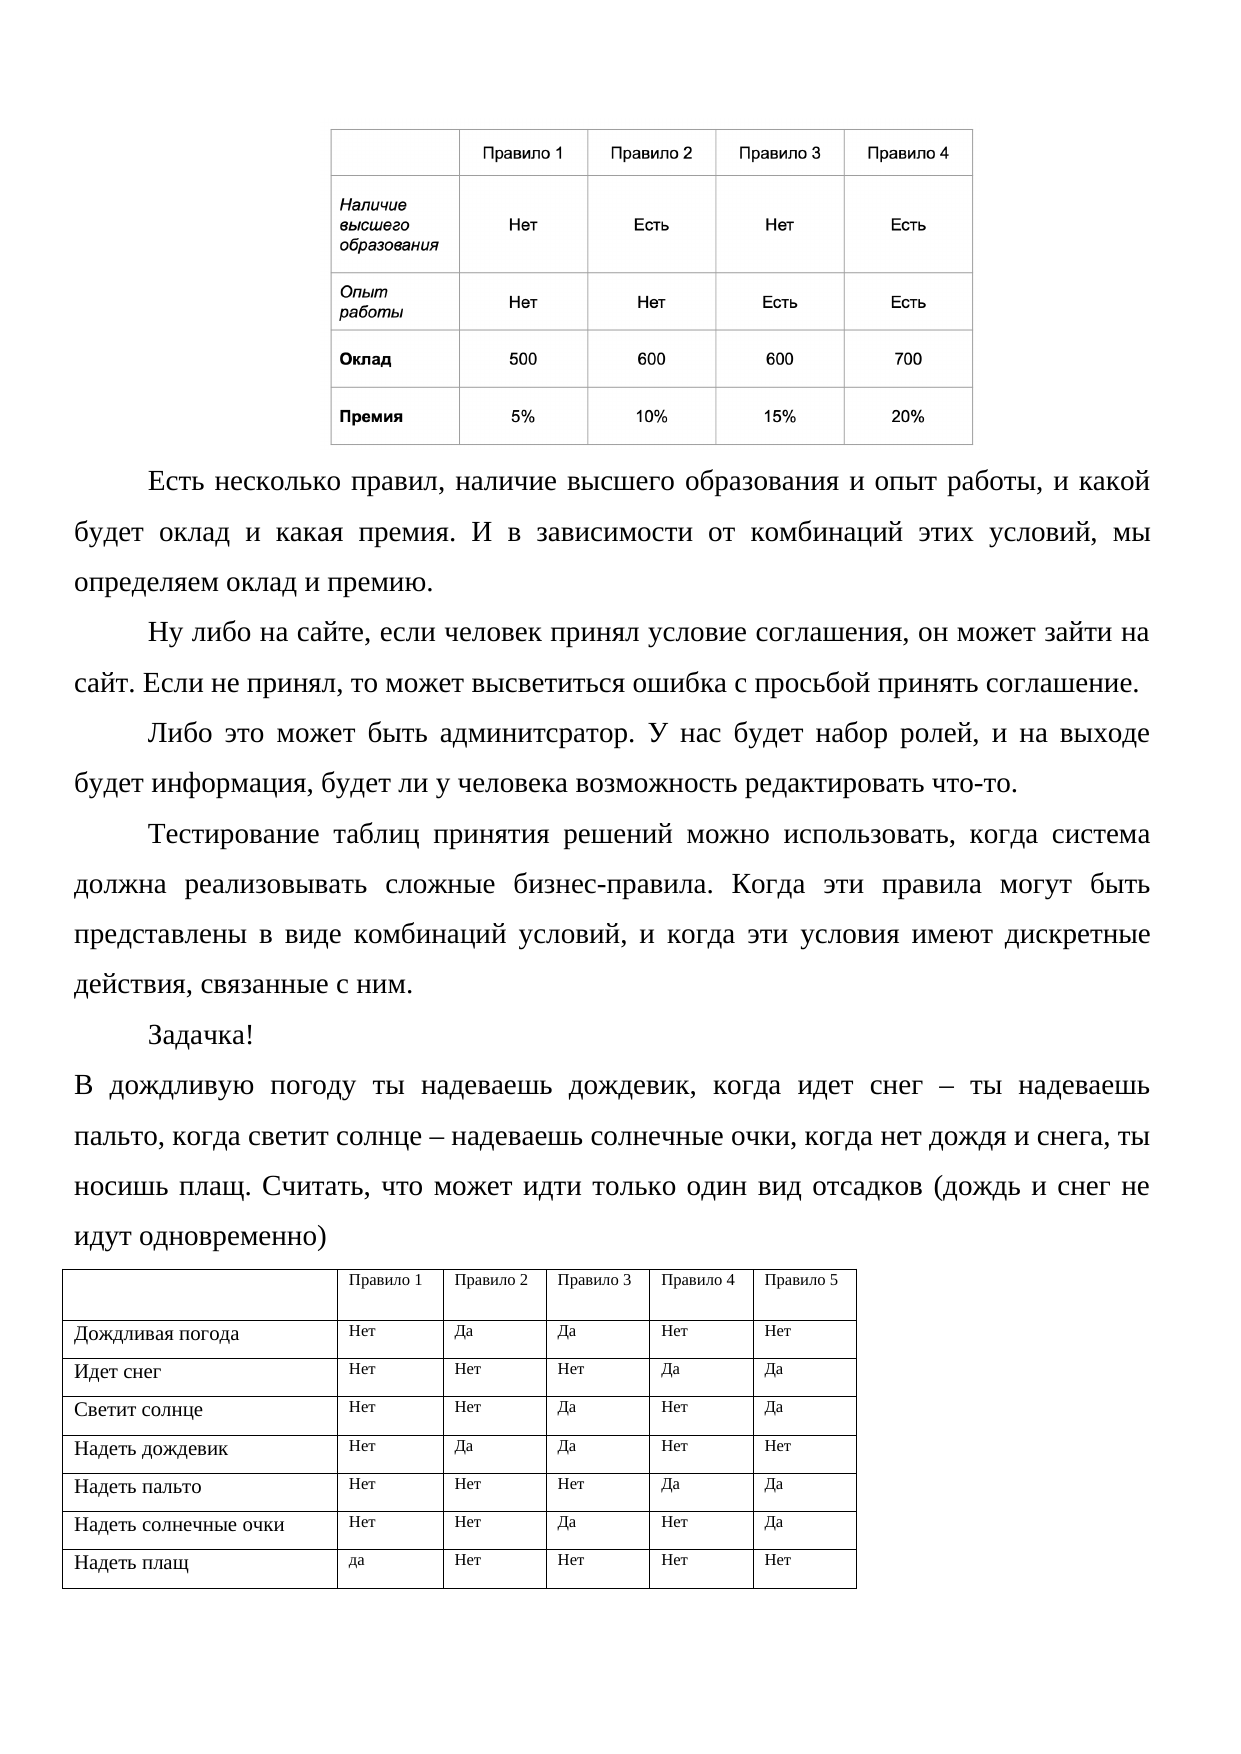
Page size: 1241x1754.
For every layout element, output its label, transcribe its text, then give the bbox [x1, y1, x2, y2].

table_header [63, 1270, 337, 1320]
table_cell Да [547, 1436, 649, 1473]
table_header Правило 2 [444, 1270, 546, 1320]
table_cell Нет [444, 1397, 546, 1434]
table_cell Да [754, 1474, 856, 1511]
table_cell Нет [650, 1550, 753, 1587]
table_cell Нет [338, 1512, 443, 1549]
table_cell Нет [754, 1436, 856, 1473]
table_cell Нет [338, 1436, 443, 1473]
table_cell Нет [650, 1321, 753, 1358]
table_cell Да [650, 1474, 753, 1511]
table_cell Нет [547, 1359, 649, 1396]
table_cell Нет [338, 1321, 443, 1358]
table_header Правило 3 [547, 1270, 649, 1320]
text Задачка! В дождливую погоду ты надеваешь дождевик, когда идет снег – ты надеваешь пальто, когда светит солнце – надеваешь солнечные очки, когда нет дождя и снега, ты носишь плащ. Считать, что может идти только один вид отсадков (дождь и снег не идут одновременно) [74, 1017, 1152, 1252]
table_cell Нет [444, 1512, 546, 1549]
table_cell Надеть пальто [63, 1474, 337, 1511]
table_cell Нет [754, 1321, 856, 1358]
table_cell Да [444, 1436, 546, 1473]
table_cell да [338, 1550, 443, 1587]
table_header Правило 5 [754, 1270, 856, 1320]
table_cell Нет [444, 1474, 546, 1511]
table_cell Нет [547, 1550, 649, 1587]
table_cell Нет [444, 1550, 546, 1587]
table_cell Идет снег [63, 1359, 337, 1396]
table_cell Да [754, 1397, 856, 1434]
table_cell Нет [650, 1397, 753, 1434]
table_cell Дождливая погода [63, 1321, 337, 1358]
table_cell Да [547, 1397, 649, 1434]
table_cell Да [547, 1321, 649, 1358]
table_cell Нет [650, 1512, 753, 1549]
table_cell Да [754, 1512, 856, 1549]
table_cell Да [444, 1321, 546, 1358]
table_cell Нет [650, 1436, 753, 1473]
text Тестирование таблиц принятия решений можно использовать, когда система должна реализовывать сложные бизнес-правила. Когда эти правила могут быть представлены в виде комбинаций условий, и когда эти условия имеют дискретные действия, связанные с ним. [74, 816, 1152, 1000]
table_cell Да [650, 1359, 753, 1396]
table_cell Надеть плащ [63, 1550, 337, 1587]
table_cell Да [547, 1512, 649, 1549]
text Есть несколько правил, наличие высшего образования и опыт работы, и какой будет оклад и какая премия. И в зависимости от комбинаций этих условий, мы определяем оклад и премию. [74, 463, 1152, 598]
table_cell Нет [754, 1550, 856, 1587]
table_cell Нет [338, 1359, 443, 1396]
text Ну либо на сайте, если человек принял условие соглашения, он может зайти на сайт. Если не принял, то может высветиться ошибка с просьбой принять соглашение. [74, 614, 1152, 698]
table_header Правило 4 [650, 1270, 753, 1320]
table_cell Нет [338, 1474, 443, 1511]
table_cell Надеть дождевик [63, 1436, 337, 1473]
table_cell Светит солнце [63, 1397, 337, 1434]
text Либо это может быть админитсратор. У нас будет набор ролей, и на выходе будет информация, будет ли у человека возможность редактировать что-то. [74, 715, 1152, 799]
table_cell Нет [444, 1359, 546, 1396]
table_cell Нет [547, 1474, 649, 1511]
table_cell Нет [338, 1397, 443, 1434]
table_cell Да [754, 1359, 856, 1396]
table_header Правило 1 [338, 1270, 443, 1320]
picture [320, 118, 980, 450]
table_cell Надеть солнечные очки [63, 1512, 337, 1549]
